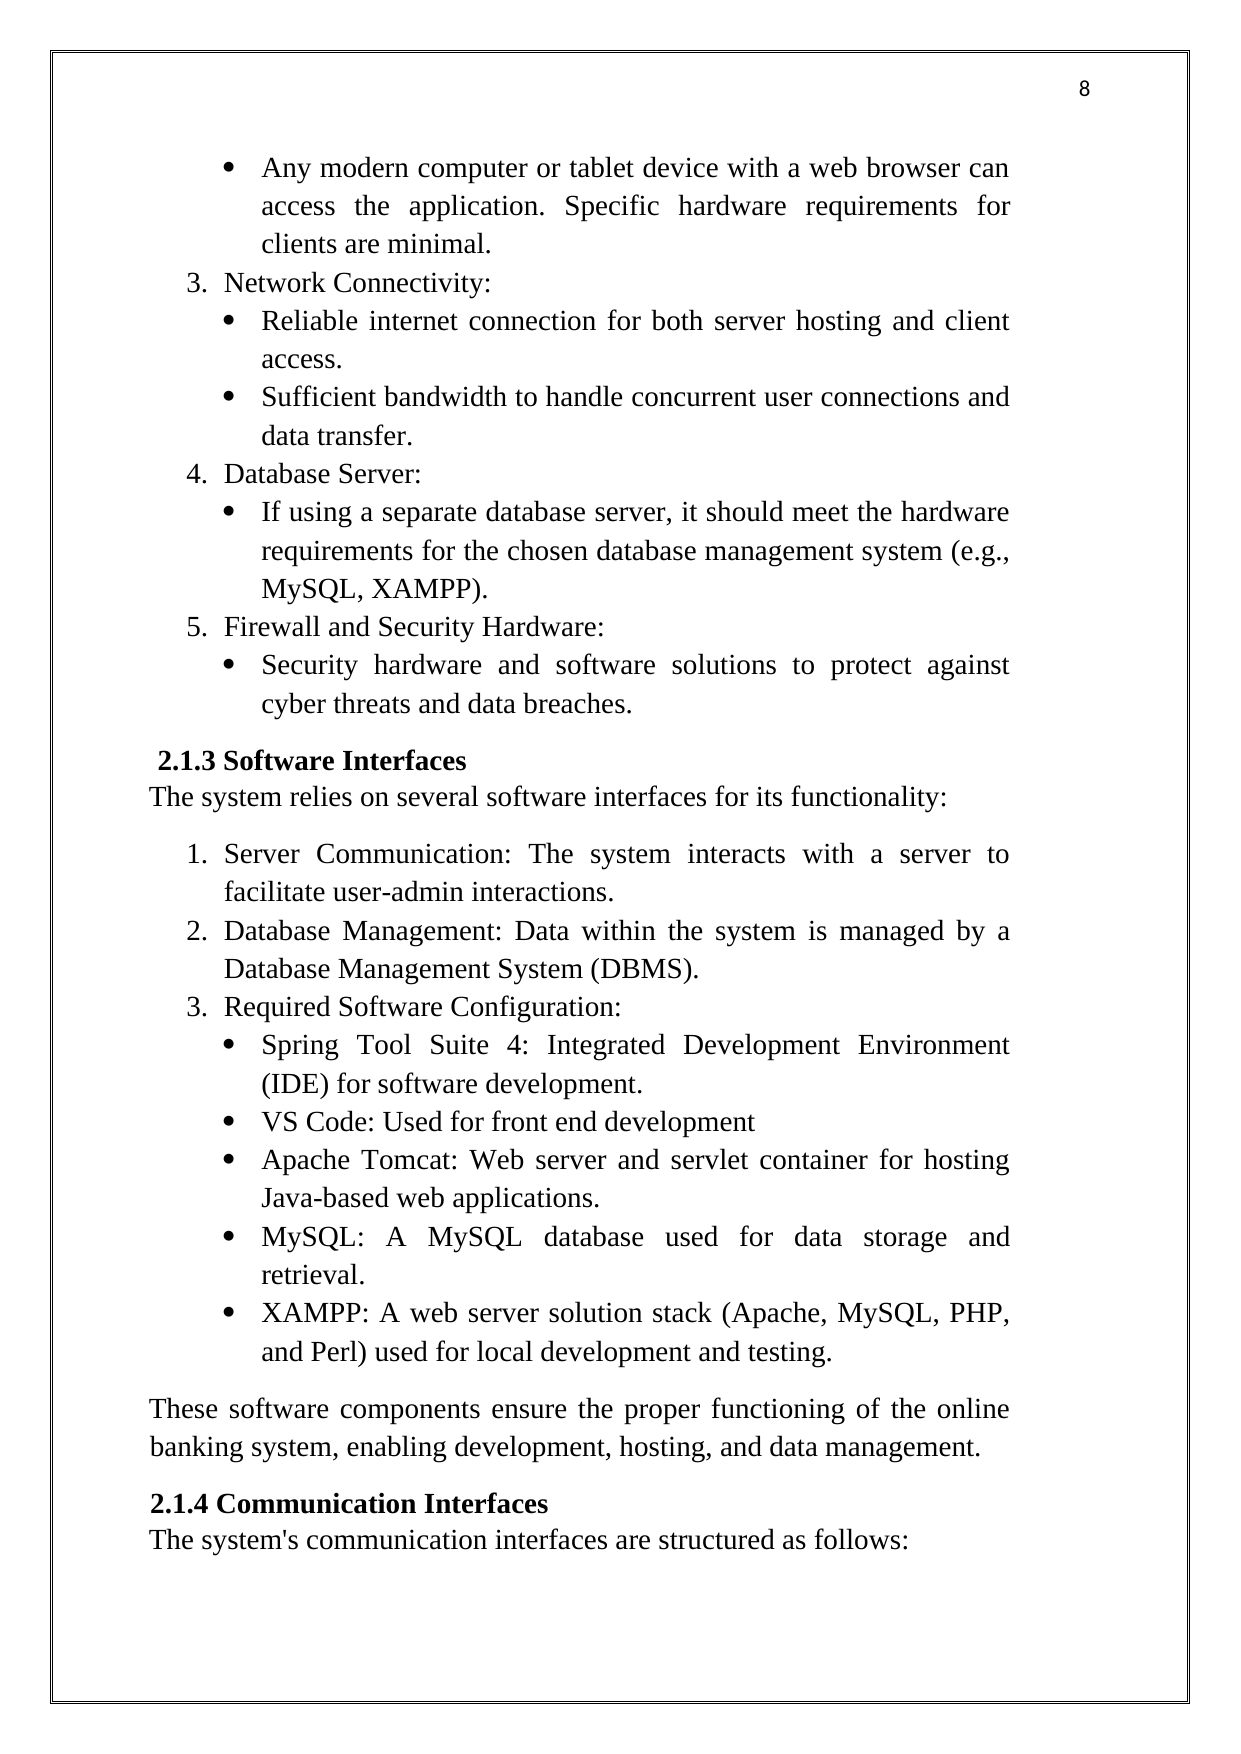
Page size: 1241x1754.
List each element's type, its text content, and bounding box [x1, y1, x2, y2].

text The system relies on several software interfaces for its functionality: [148, 779, 1011, 813]
list Spring Tool Suite 4: Integrated Development Environment (IDE) for software development. [223, 1027, 1011, 1099]
subtitle 2.1.3 Software Interfaces [150, 743, 1090, 776]
list Firewall and Security Hardware: [186, 609, 1011, 643]
list Network Connectivity: [186, 265, 1011, 298]
list XAMPP: A web server solution stack (Apache, MySQL, PHP, and Perl) used for local development and testing. [223, 1295, 1011, 1367]
list Required Software Configuration: [186, 989, 1011, 1023]
list Sufficient bandwidth to handle concurrent user connections and data transfer. [223, 379, 1011, 451]
text The system's communication interfaces are structured as follows: [148, 1522, 1011, 1556]
list Any modern computer or tablet device with a web browser can access the application. Specific hardware requirements for clients are minimal. [223, 150, 1011, 260]
list MySQL: A MySQL database used for data storage and retrieval. [223, 1219, 1011, 1291]
text These software components ensure the proper functioning of the online banking system, enabling development, hosting, and data management. [148, 1391, 1011, 1463]
list VS Code: Used for front end development [223, 1104, 1011, 1138]
list Security hardware and software solutions to protect against cyber threats and data breaches. [223, 647, 1011, 719]
list Apache Tomcat: Web server and servlet container for hosting Java-based web applications. [223, 1142, 1011, 1214]
list Database Management: Data within the system is managed by a Database Management System (DBMS). [186, 913, 1011, 984]
list If using a separate database server, it should meet the hardware requirements for the chosen database management system (e.g., MySQL, XAMPP). [223, 494, 1011, 604]
subtitle 2.1.4 Communication Interfaces [150, 1486, 1090, 1520]
list Reliable internet connection for both server hosting and client access. [223, 303, 1011, 375]
list Database Server: [186, 456, 1011, 490]
list Server Communication: The system interacts with a server to facilitate user-admin interactions. [186, 836, 1011, 908]
